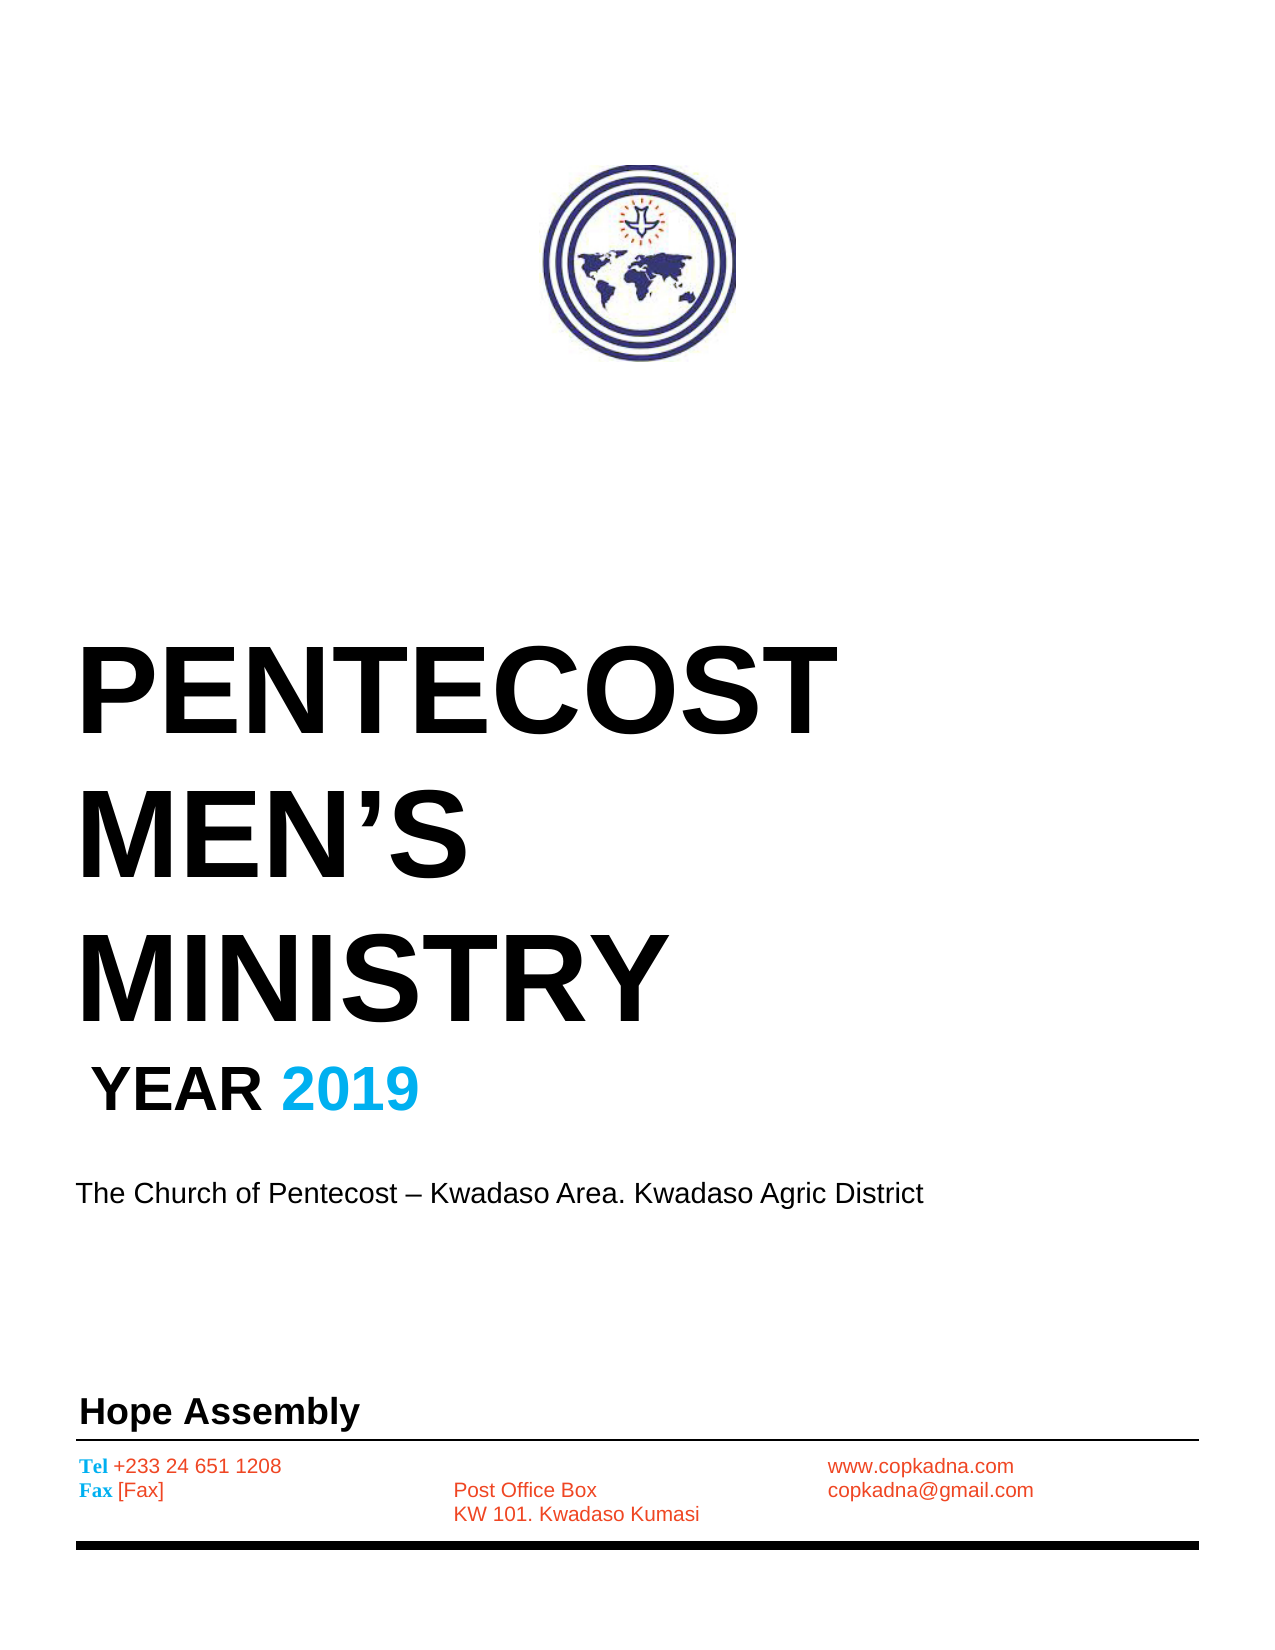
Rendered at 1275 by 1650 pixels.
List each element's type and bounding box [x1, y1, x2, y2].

picture [539, 165, 736, 362]
